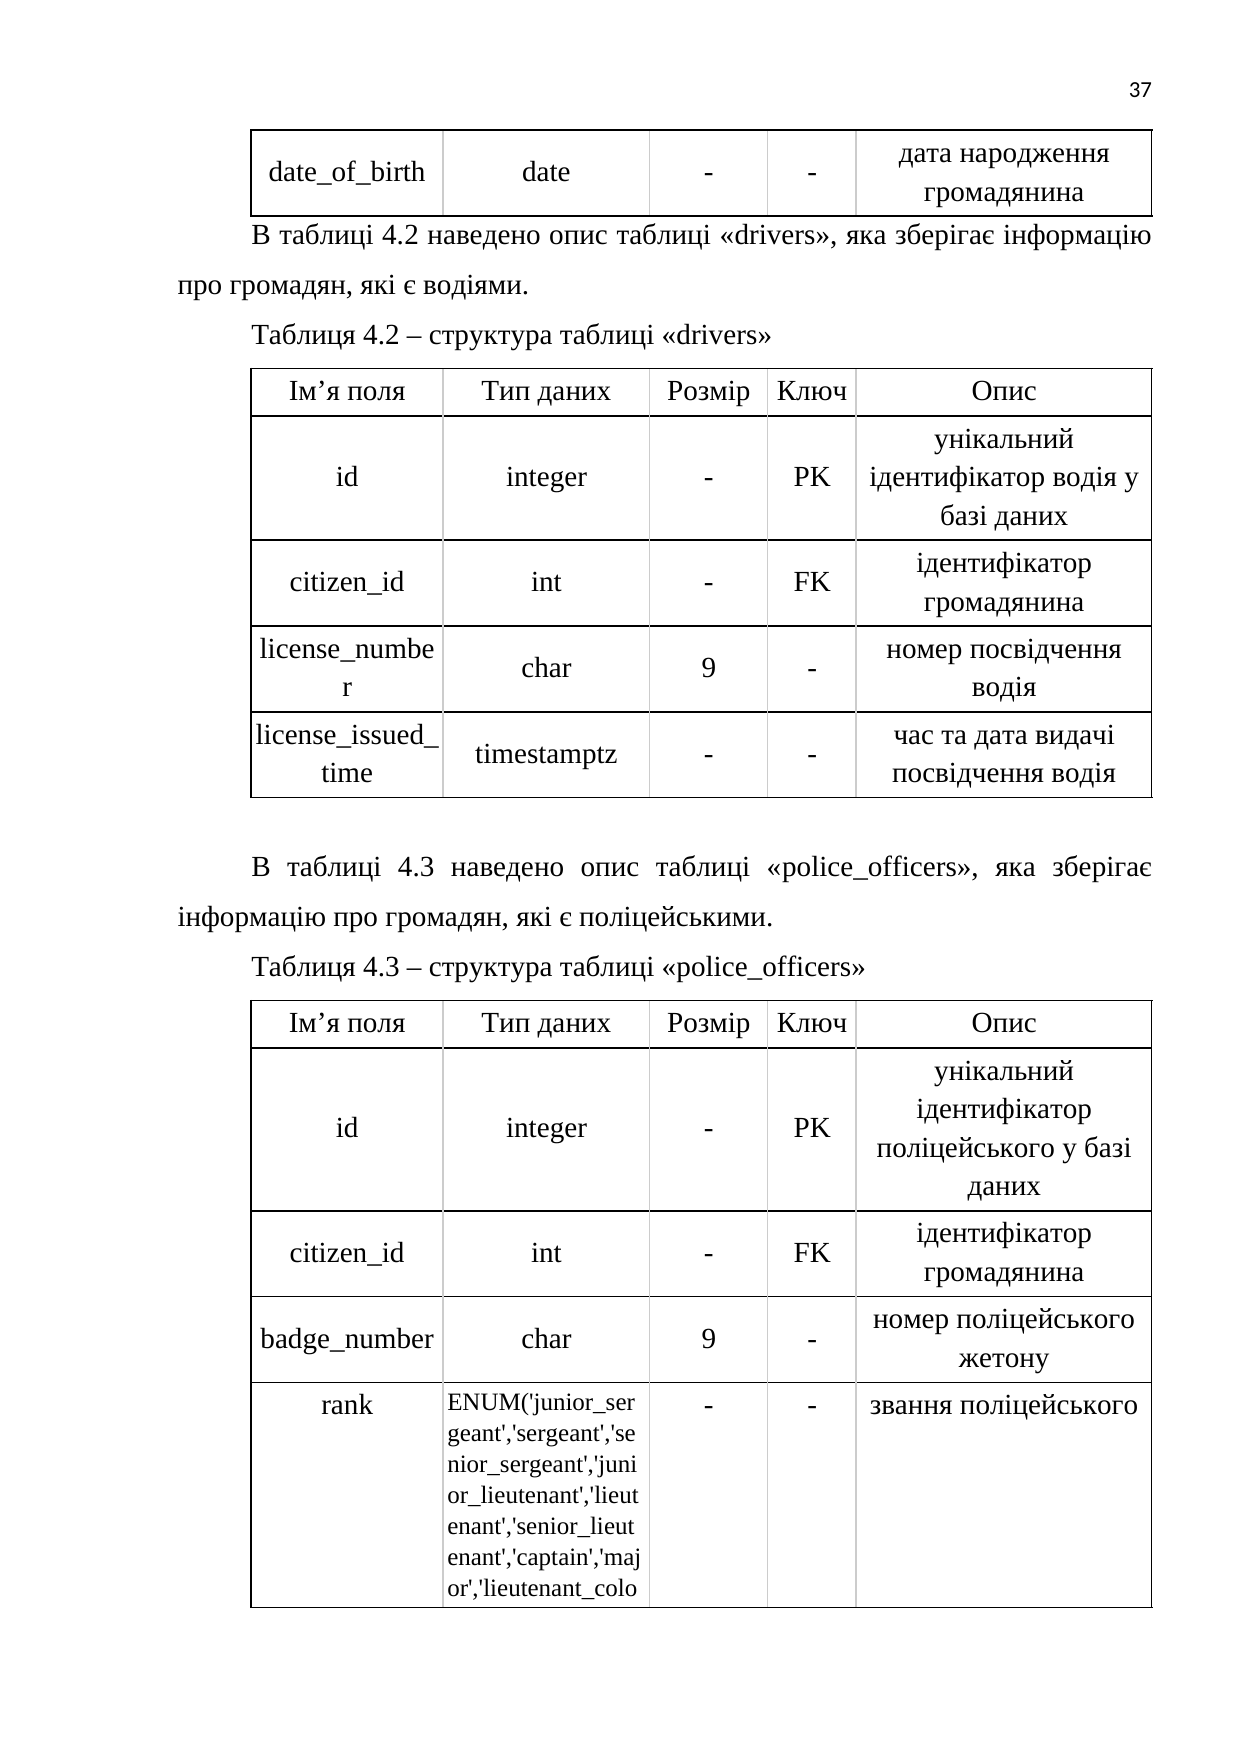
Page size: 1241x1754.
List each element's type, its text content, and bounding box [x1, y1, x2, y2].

table_cell - [650, 713, 767, 797]
table_header Ім’я поля [252, 1001, 442, 1047]
table_cell номер посвідчення водія [857, 627, 1151, 711]
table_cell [857, 1383, 1151, 1606]
table_cell - [768, 1297, 855, 1382]
table_header Ключ [768, 1001, 855, 1047]
table_cell timestamptz [444, 713, 649, 797]
table_cell - [768, 627, 855, 711]
table_cell FK [768, 541, 855, 625]
table_cell integer [444, 417, 649, 539]
table_header Тип даних [444, 369, 649, 415]
table_cell унікальний ідентифікатор поліцейського у базі даних [857, 1049, 1151, 1210]
table_header Ключ [768, 369, 855, 415]
table_cell date [444, 131, 649, 215]
table_cell ідентифікатор громадянина [857, 541, 1151, 625]
table_cell - [768, 713, 855, 797]
table_header Розмір [650, 1001, 767, 1047]
table_cell 9 [650, 1297, 767, 1382]
table_cell int [444, 1212, 649, 1296]
table_cell - [650, 541, 767, 625]
table_cell char [444, 1297, 649, 1382]
table_header Тип даних [444, 1001, 649, 1047]
table_cell унікальний ідентифікатор водія у базі даних [857, 417, 1151, 539]
table_cell license_number [252, 627, 442, 711]
text Таблиця 4.3 – структура таблиці «police_officers» [177, 949, 1152, 983]
table_header Опис [857, 1001, 1151, 1047]
table_header Ім’я поля [252, 369, 442, 415]
table_cell id [252, 417, 442, 539]
table_cell int [444, 541, 649, 625]
text Таблиця 4.2 – структура таблиці «drivers» [177, 317, 1152, 351]
table_cell char [444, 627, 649, 711]
table_cell citizen_id [252, 1212, 442, 1296]
table_cell - [650, 1212, 767, 1296]
table_cell час та дата видачі посвідчення водія [857, 713, 1151, 797]
table_cell 9 [650, 627, 767, 711]
table_cell - [650, 131, 767, 215]
table_cell - [768, 1383, 855, 1606]
text В таблиці 4.3 наведено опис таблиці «police_officers», яка зберігає інформацію про громадян, які є поліцейськими. [177, 849, 1152, 933]
table_cell - [650, 417, 767, 539]
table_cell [444, 1383, 649, 1606]
text В таблиці 4.2 наведено опис таблиці «drivers», яка зберігає інформацію про громадян, які є водіями. [177, 217, 1152, 301]
table_cell rank [252, 1383, 442, 1606]
table_cell дата народження громадянина [857, 131, 1151, 215]
table_cell - [768, 131, 855, 215]
table_cell ідентифікатор громадянина [857, 1212, 1151, 1296]
table_cell - [650, 1049, 767, 1210]
table_cell badge_number [252, 1297, 442, 1382]
table_cell integer [444, 1049, 649, 1210]
table_header Опис [857, 369, 1151, 415]
table_cell PK [768, 1049, 855, 1210]
table_cell номер поліцейського жетону [857, 1297, 1151, 1382]
table_cell - [650, 1383, 767, 1606]
table_cell FK [768, 1212, 855, 1296]
table_cell citizen_id [252, 541, 442, 625]
table_cell license_issued_time [252, 713, 442, 797]
table_cell id [252, 1049, 442, 1210]
table_cell PK [768, 417, 855, 539]
table_cell date_of_birth [252, 131, 442, 215]
table_header Розмір [650, 369, 767, 415]
